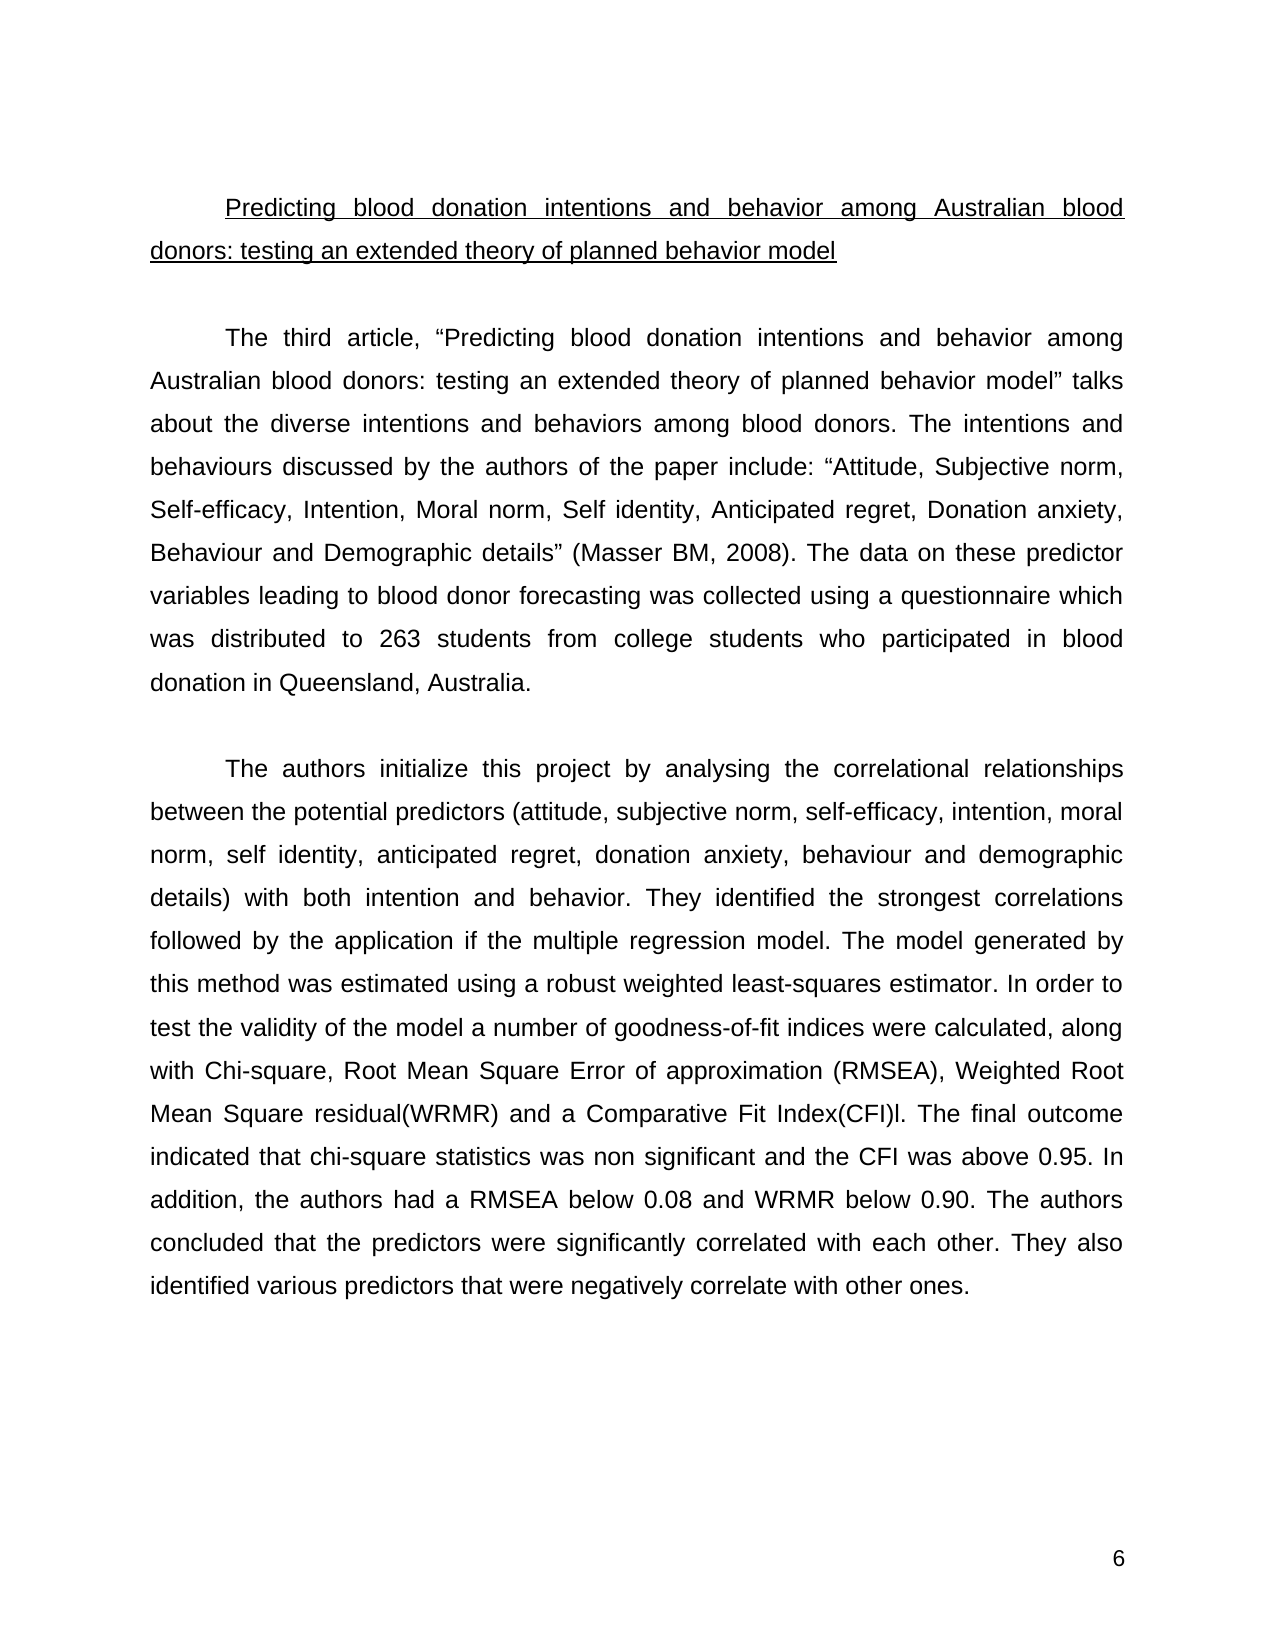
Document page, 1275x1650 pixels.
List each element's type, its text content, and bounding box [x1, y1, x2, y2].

text The authors initialize this project by analysing the correlational relationships between the potential predictors (attitude, subjective norm, self-efficacy, intention, moral norm, self identity, anticipated regret, donation anxiety, behaviour and demographic details) with both intention and behavior. They identified the strongest correlations followed by the application if the multiple regression model. The model generated by this method was estimated using a robust weighted least-squares estimator. In order to test the validity of the model a number of goodness-of-fit indices were calculated, along with Chi-square, Root Mean Square Error of approximation (RMSEA), Weighted Root Mean Square residual(WRMR) and a Comparative Fit Index(CFI)l. The final outcome indicated that chi-square statistics was non significant and the CFI was above 0.95. In addition, the authors had a RMSEA below 0.08 and WRMR below 0.90. The authors concluded that the predictors were significantly correlated with each other. They also identified various predictors that were negatively correlate with other ones. [150, 754, 1125, 1300]
text The third article, “Predicting blood donation intentions and behavior among Australian blood donors: testing an extended theory of planned behavior model” talks about the diverse intentions and behaviors among blood donors. The intentions and behaviours discussed by the authors of the paper include: “Attitude, Subjective norm, Self-efficacy, Intention, Moral norm, Self identity, Anticipated regret, Donation anxiety, Behaviour and Demographic details” (Masser BM, 2008). The data on these predictor variables leading to blood donor forecasting was collected using a questionnaire which was distributed to 263 students from college students who participated in blood donation in Queensland, Australia. [150, 322, 1125, 696]
subtitle Predicting blood donation intentions and behavior among Australian blood donors: testing an extended theory of planned behavior model [150, 193, 1125, 265]
